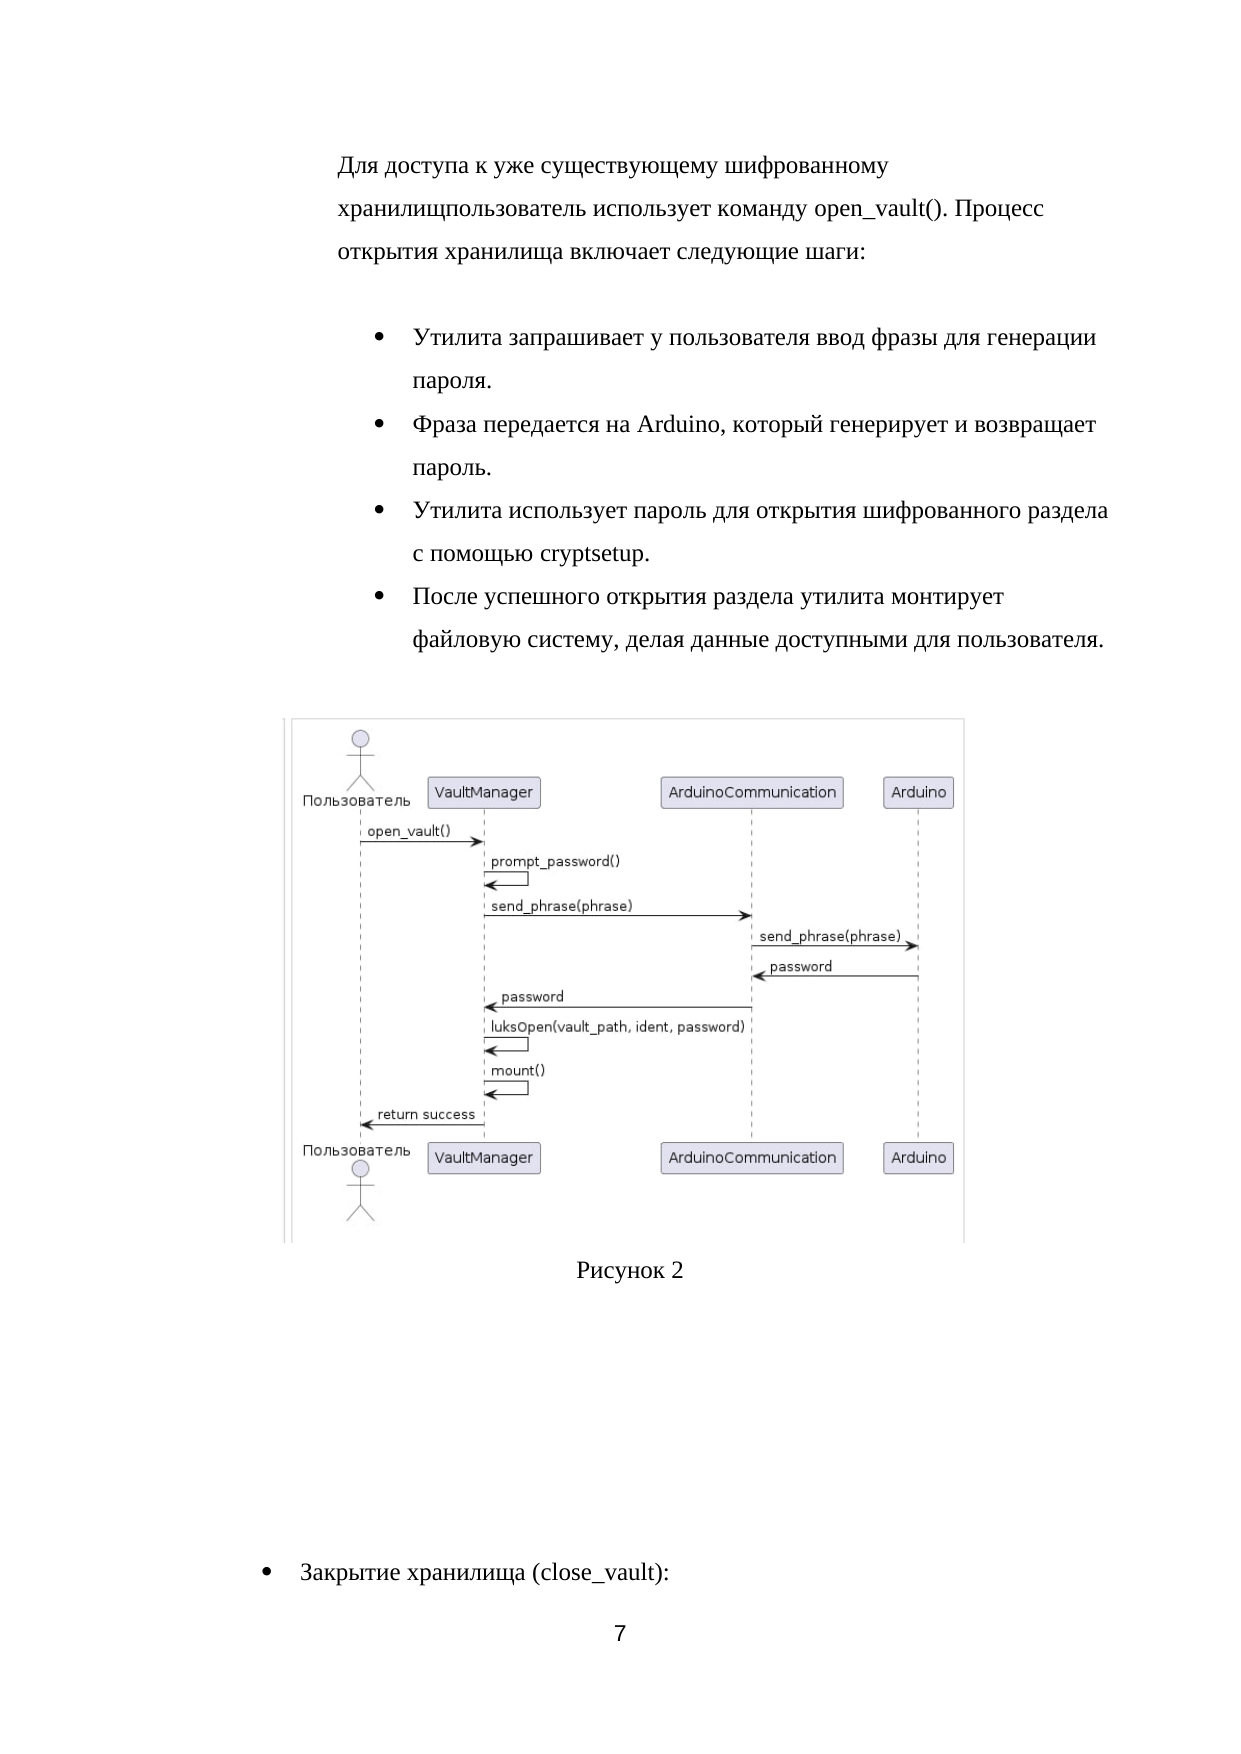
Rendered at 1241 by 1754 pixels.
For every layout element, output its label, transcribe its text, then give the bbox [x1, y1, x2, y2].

list Утилита запрашивает у пользователя ввод фразы для генерации пароля. [375, 322, 1109, 394]
text Рисунок 2 [150, 1256, 1109, 1284]
list Фраза передается на Arduino, который генерирует и возвращает пароль. [375, 409, 1109, 481]
list После успешного открытия раздела утилита монтирует файловую систему, делая данные доступными для пользователя. [375, 581, 1109, 653]
list Закрытие хранилища (close_vault): [262, 1557, 1109, 1586]
list Утилита использует пароль для открытия шифрованного раздела с помощью cryptsetup. [375, 495, 1109, 567]
picture [282, 710, 978, 1243]
text Для доступа к уже существующему шифрованному хранилищпользователь использует команду open_vault(). Процесс открытия хранилища включает следующие шаги: [337, 150, 1109, 265]
